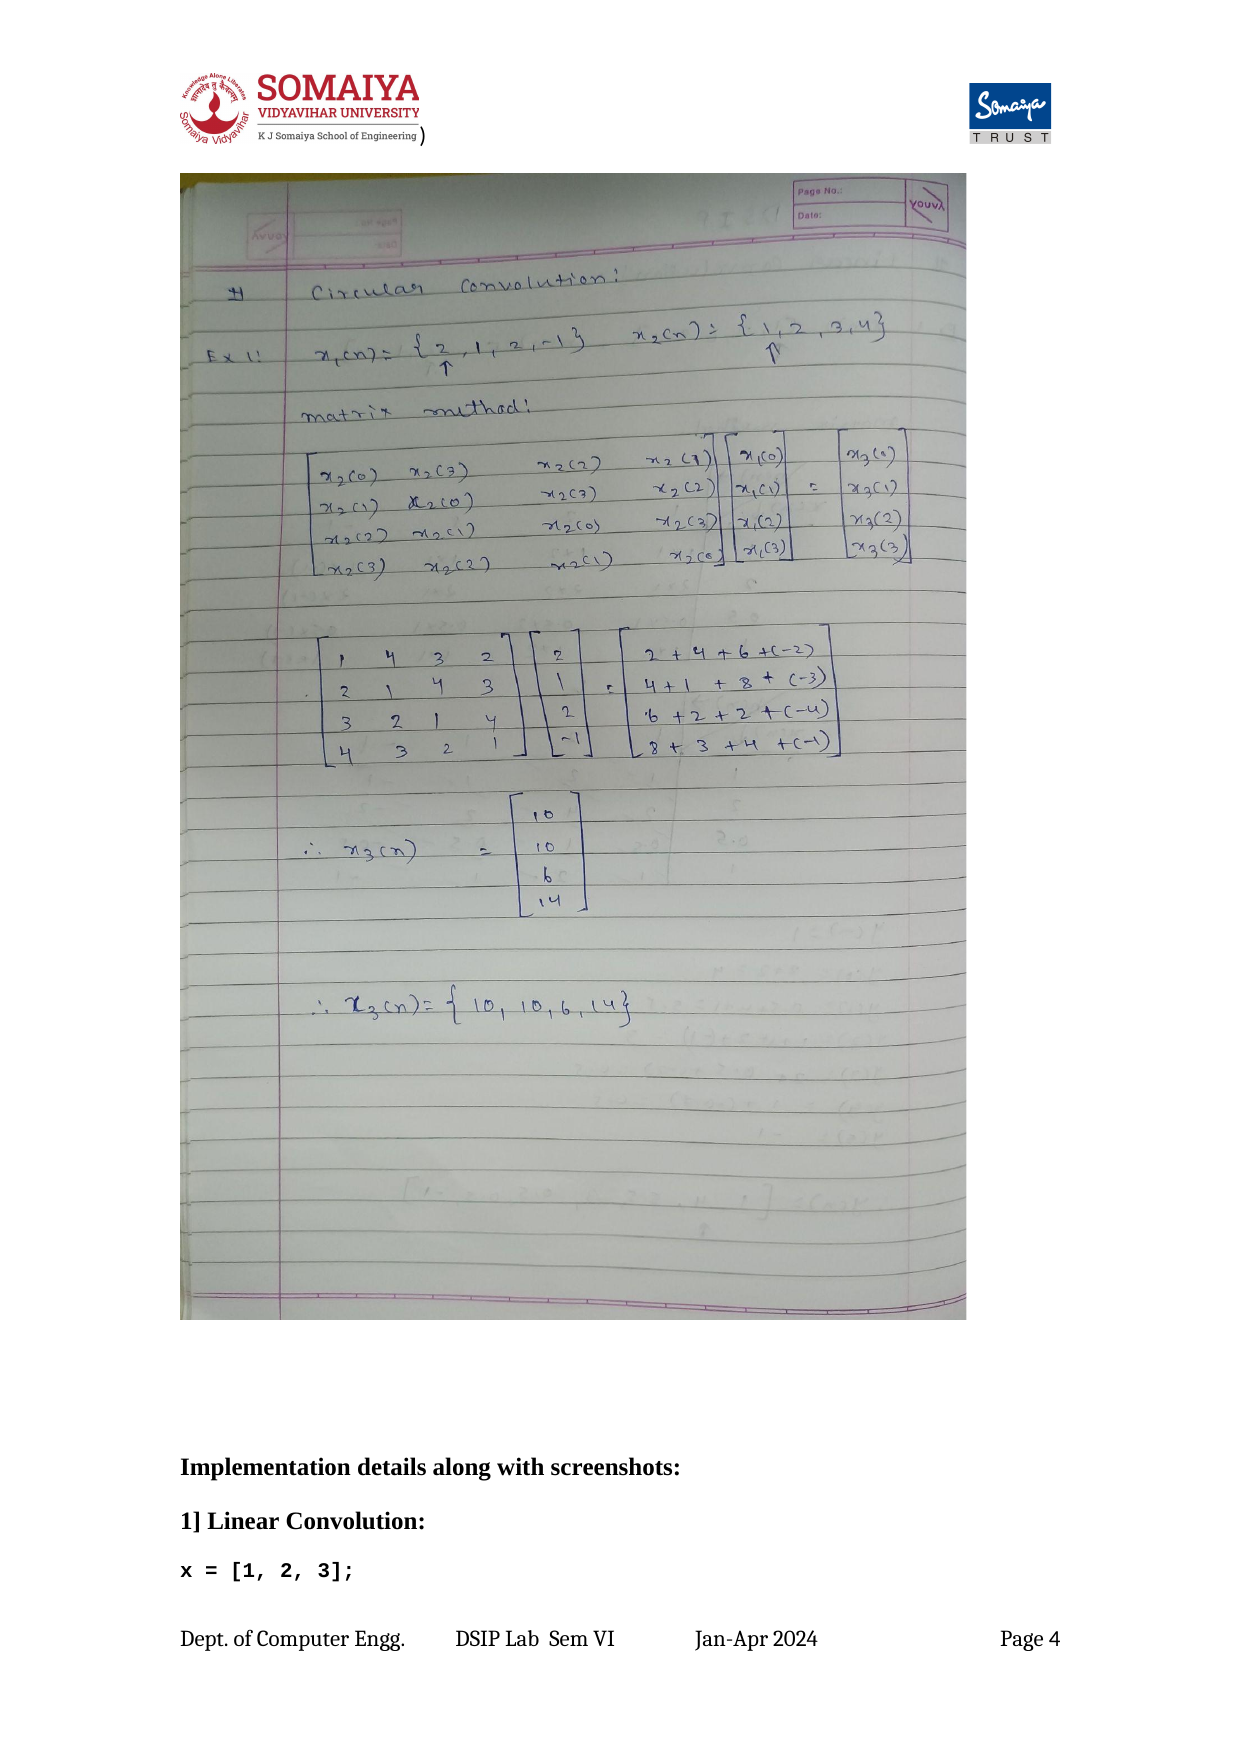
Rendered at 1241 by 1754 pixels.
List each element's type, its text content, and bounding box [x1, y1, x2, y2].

text 1] Linear Convolution: [180, 1506, 1060, 1535]
picture [180, 173, 967, 1320]
picture [180, 73, 419, 144]
text Implementation details along with screenshots: [180, 1452, 1060, 1481]
text x = [1, 2, 3]; [180, 1560, 1060, 1583]
picture [969, 83, 1052, 144]
